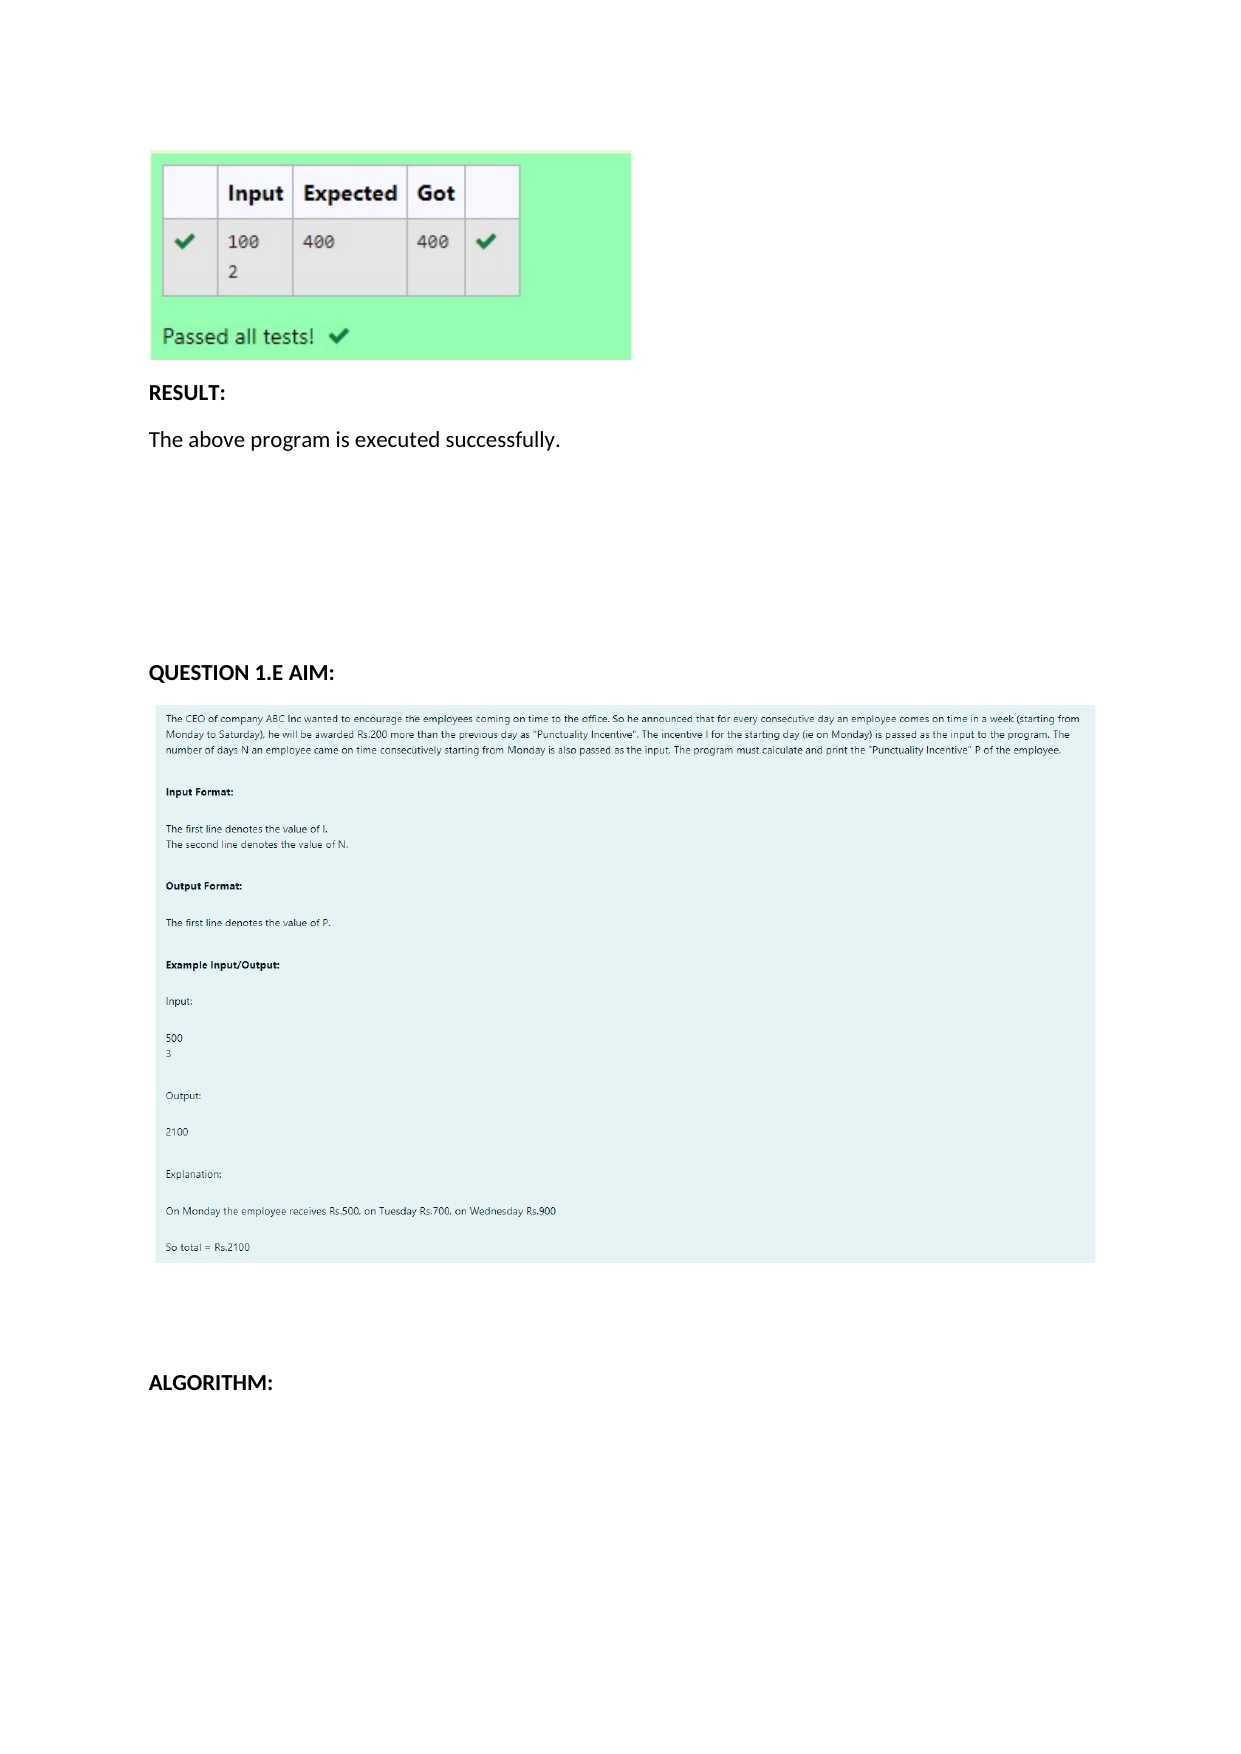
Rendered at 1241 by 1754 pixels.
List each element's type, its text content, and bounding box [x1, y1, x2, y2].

text QUESTION 1.E AIM: [148, 658, 337, 687]
text The above program is executed successfully. [148, 425, 1095, 453]
text RESULT: [148, 378, 1095, 406]
picture [155, 705, 1096, 1263]
text ALGORITHM: [148, 1368, 1095, 1396]
picture [150, 150, 632, 360]
